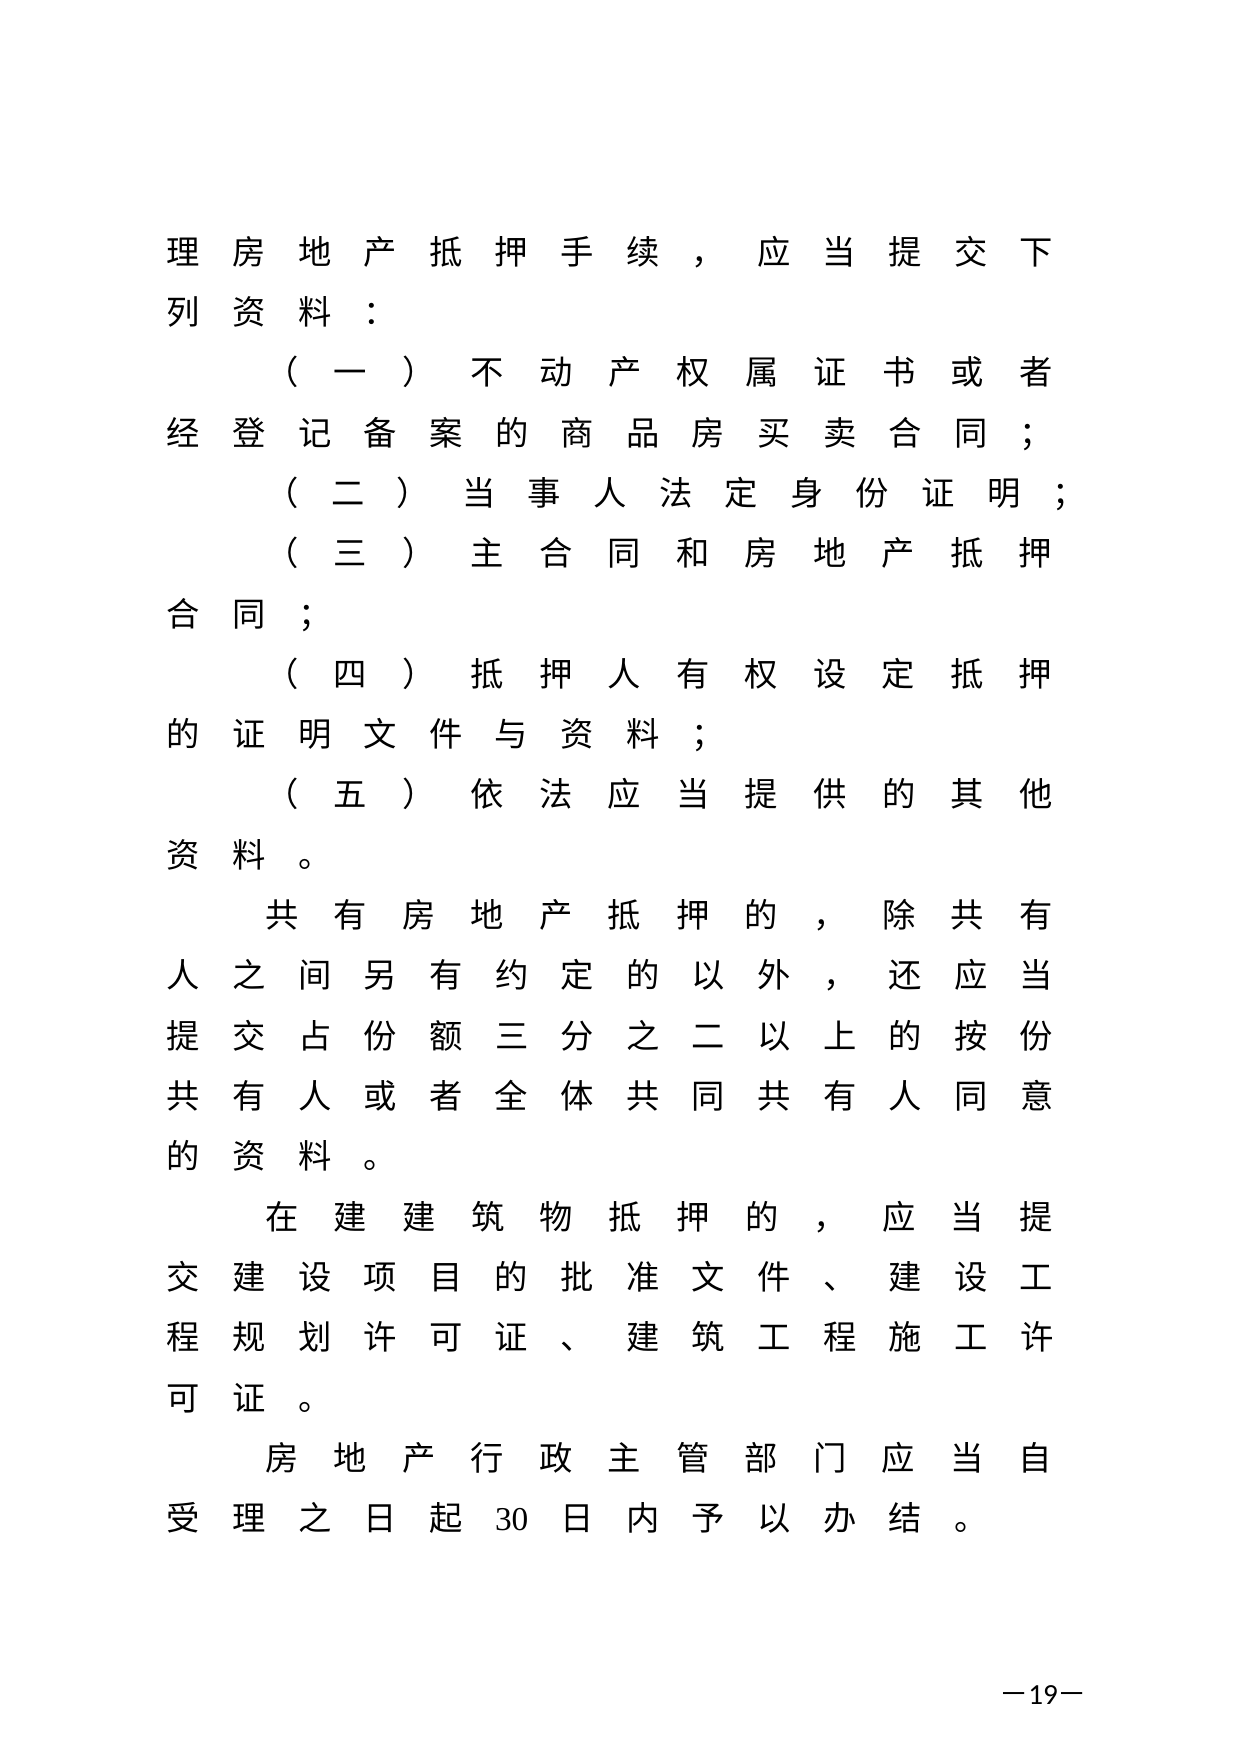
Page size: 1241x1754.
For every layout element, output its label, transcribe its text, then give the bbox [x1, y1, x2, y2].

text （四）抵押人有权设定抵押的证明文件与资料； [167, 642, 1085, 762]
text 共有房地产抵押的，除共有人之间另有约定的以外，还应当提交占份额三分之二以上的按份共有人或者全体共同共有人同意的资料。 [167, 883, 1085, 1184]
text 房地产行政主管部门应当自受理之日起30日内予以办结。 [167, 1426, 1085, 1546]
text （三）主合同和房地产抵押合同； [167, 521, 1085, 642]
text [167, 219, 1085, 340]
text 在建建筑物抵押的，应当提交建设项目的批准文件、建设工程规划许可证、建筑工程施工许可证。 [167, 1184, 1085, 1426]
text （二）当事人法定身份证明； [167, 461, 1085, 521]
text （一）不动产权属证书或者经登记备案的商品房买卖合同； [167, 340, 1085, 461]
text （五）依法应当提供的其他资料。 [167, 762, 1085, 883]
